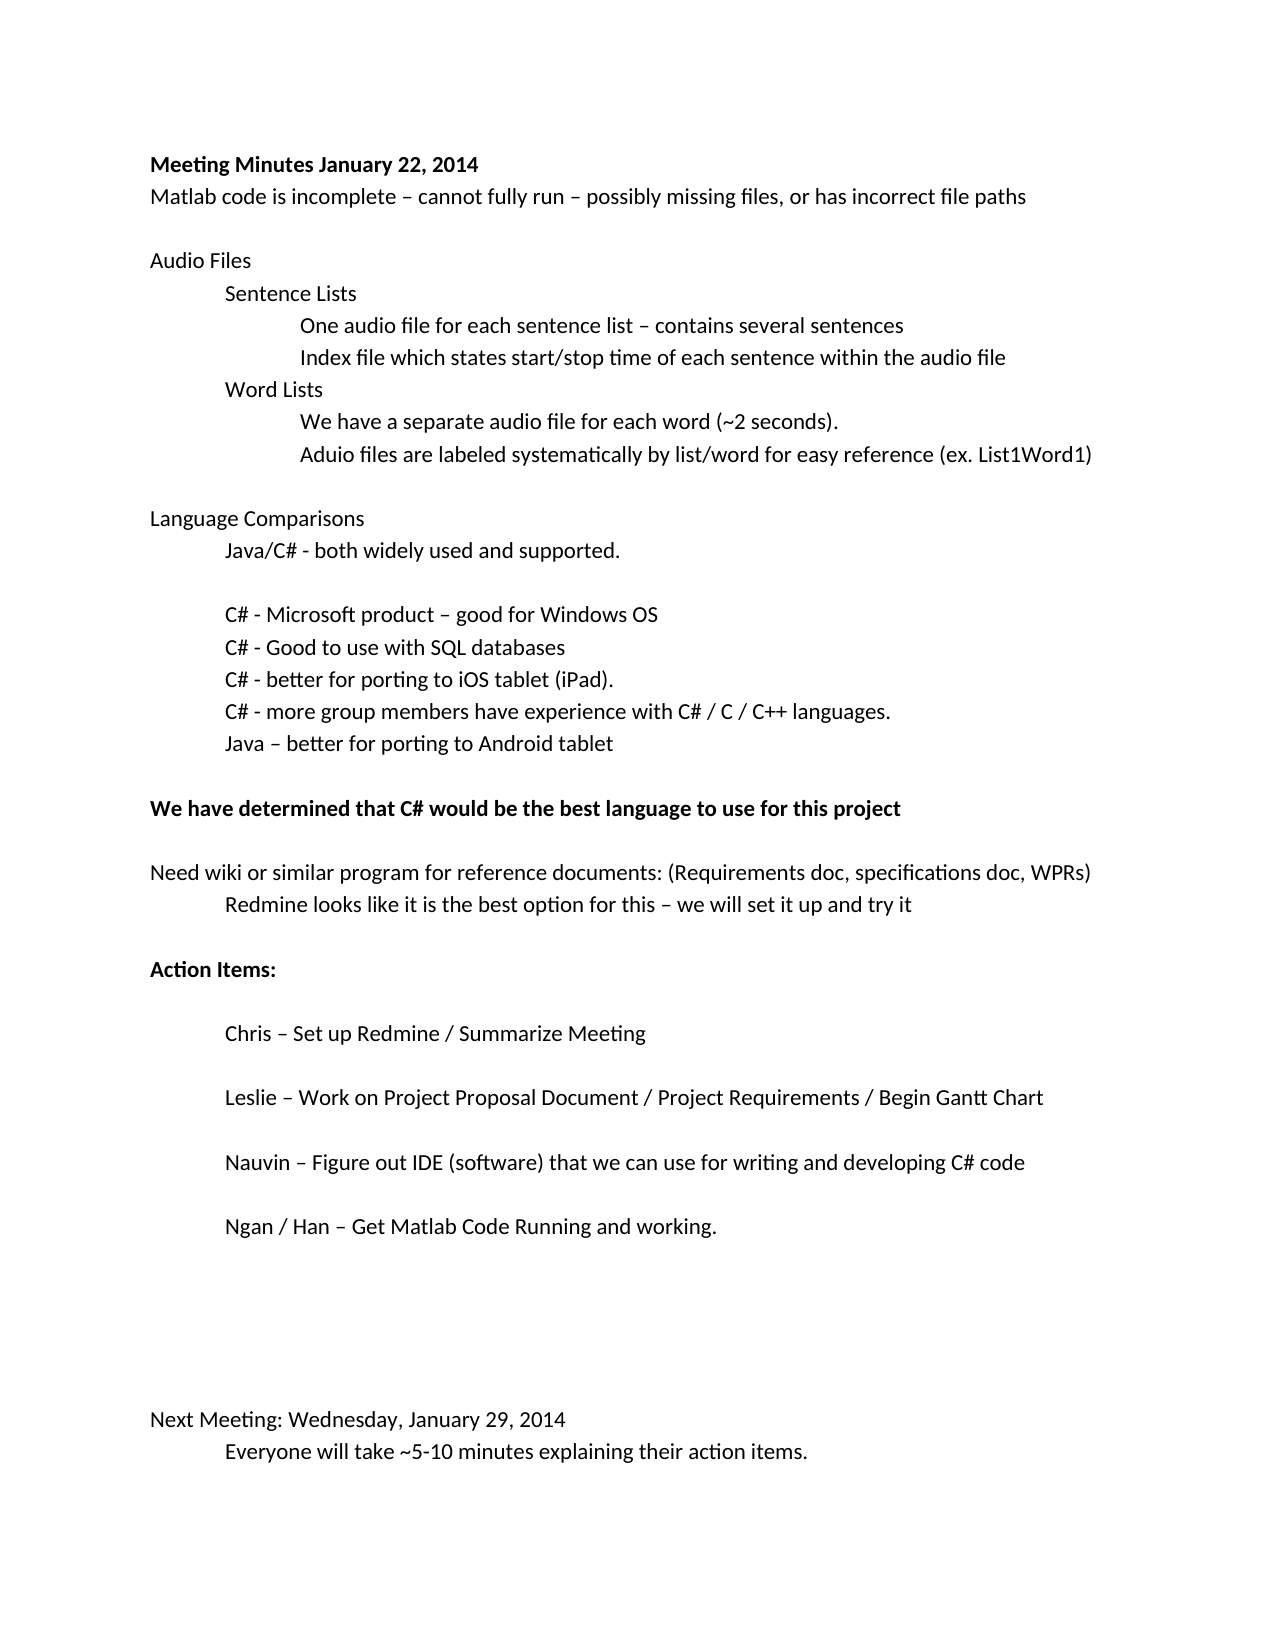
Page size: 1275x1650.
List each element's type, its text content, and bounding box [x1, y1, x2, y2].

text Audio Files [150, 247, 1125, 274]
text Nauvin – Figure out IDE (software) that we can use for writing and developing C# code [225, 1148, 1125, 1176]
text Sentence Lists [150, 279, 1125, 307]
text Aduio files are labeled systematically by list/word for easy reference (ex. List1Word1) [150, 440, 1125, 468]
text C# - better for porting to iOS tablet (iPad). [150, 665, 1125, 693]
text Chris – Set up Redmine / Summarize Meeting [225, 1019, 1125, 1047]
text Java/C# - both widely used and supported. [150, 536, 1125, 564]
text Language Comparisons [150, 504, 1125, 532]
text We have a separate audio file for each word (~2 seconds). [150, 407, 1125, 436]
text One audio file for each sentence list – contains several sentences [150, 311, 1125, 339]
text C# - Microsoft product – good for Windows OS [150, 601, 1125, 629]
text C# - Good to use with SQL databases [150, 633, 1125, 661]
text Everyone will take ~5-10 minutes explaining their action items. [150, 1437, 1125, 1466]
text Word Lists [150, 375, 1125, 403]
text We have determined that C# would be the best language to use for this project [150, 794, 1125, 822]
text Meeting Minutes January 22, 2014 [150, 150, 1125, 178]
text Next Meeting: Wednesday, January 29, 2014 [150, 1405, 1125, 1433]
text Ngan / Han – Get Matlab Code Running and working. [225, 1212, 1125, 1240]
text Leslie – Work on Project Proposal Document / Project Requirements / Begin Gantt Chart [225, 1083, 1125, 1111]
text Redmine looks like it is the best option for this – we will set it up and try it [150, 890, 1125, 918]
text C# - more group members have experience with C# / C / C++ languages. [150, 697, 1125, 725]
text Java – better for porting to Android tablet [150, 729, 1125, 757]
text Need wiki or similar program for reference documents: (Requirements doc, specifications doc, WPRs) [150, 858, 1125, 886]
text Matlab code is incomplete – cannot fully run – possibly missing files, or has incorrect file paths [150, 182, 1125, 210]
text Action Items: [150, 955, 1125, 983]
text Index file which states start/stop time of each sentence within the audio file [150, 343, 1125, 371]
